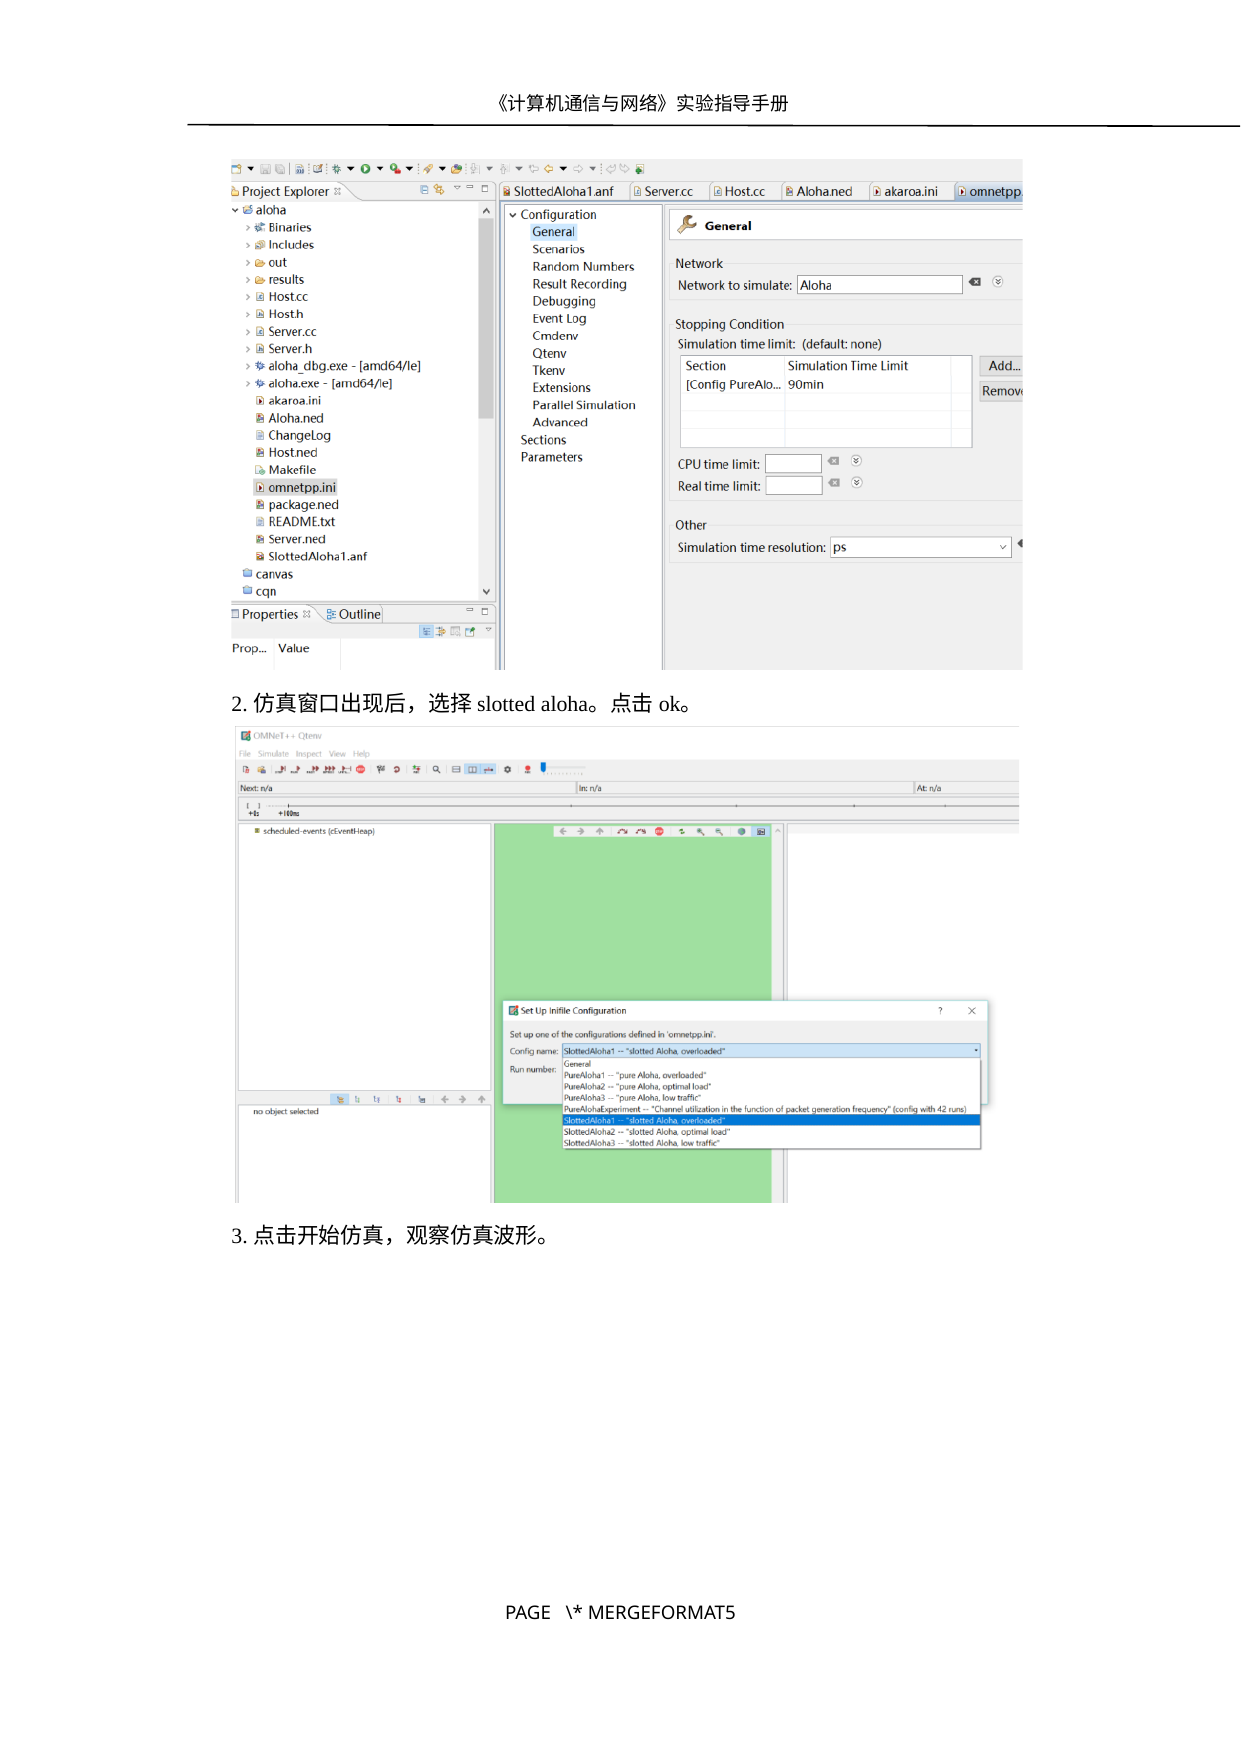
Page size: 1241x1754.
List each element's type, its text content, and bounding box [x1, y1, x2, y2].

text 2. 仿真窗口出现后，选择 slotted aloha。点击 ok。 [187, 686, 1053, 718]
text 3. 点击开始仿真，观察仿真波形。 [187, 1218, 1053, 1250]
picture [231, 724, 1020, 1203]
picture [231, 159, 1023, 670]
